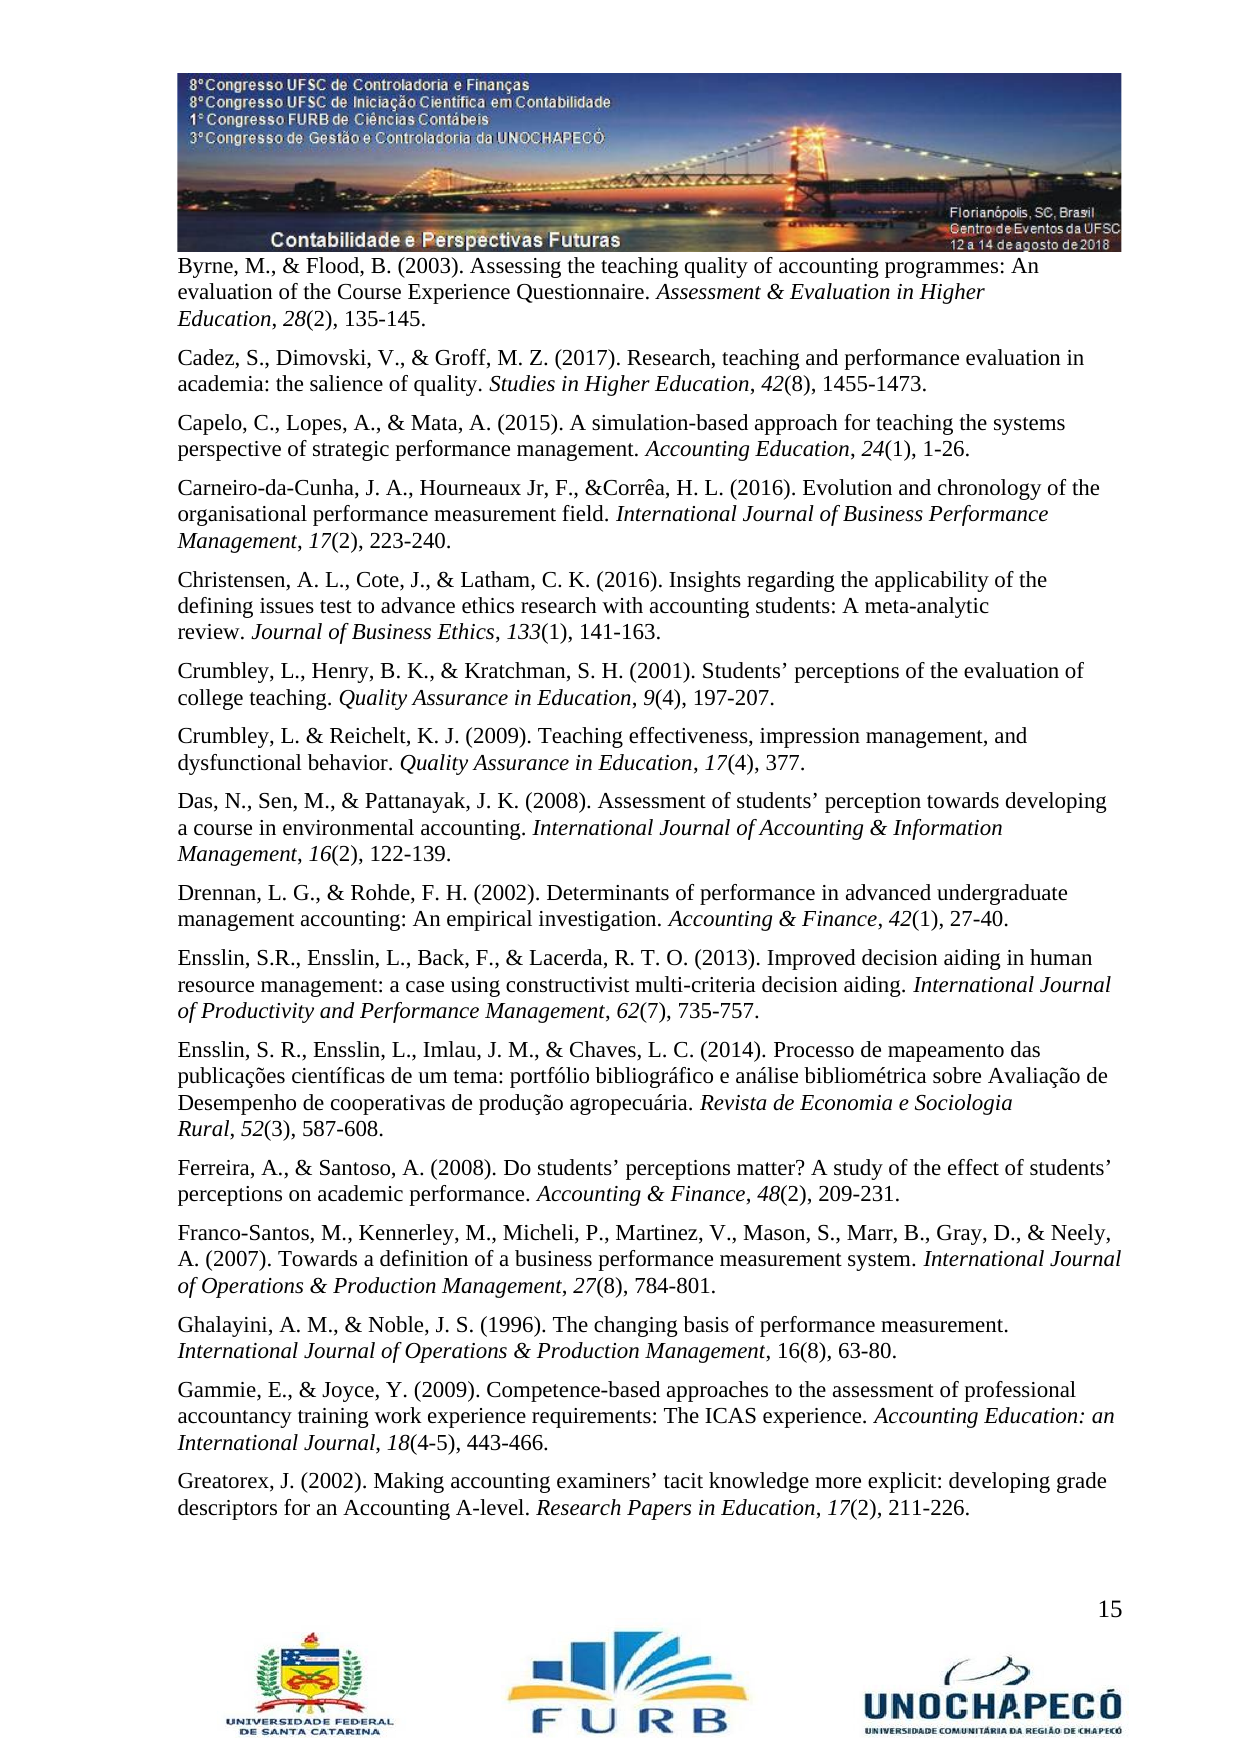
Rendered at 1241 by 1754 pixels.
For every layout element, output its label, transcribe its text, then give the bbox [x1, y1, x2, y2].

text Ensslin, S. R., Ensslin, L., Imlau, J. M., & Chaves, L. C. (2014). Processo de mapeamento das publicações científicas de um tema: portfólio bibliográfico e análise bibliométrica sobre Avaliação de Desempenho de cooperativas de produção agropecuária. Revista de Economia e Sociologia Rural, 52(3), 587-608. [384, 1036, 1122, 1141]
picture [216, 1618, 1130, 1738]
text Ensslin, S.R., Ensslin, L., Back, F., & Lacerda, R. T. O. (2013). Improved decision aiding in human resource management: a case using constructivist multi-criteria decision aiding. International Journal of Productivity and Performance Management, 62(7), 735-757. [759, 944, 1122, 1023]
text Das, N., Sen, M., & Pattanayak, J. K. (2008). Assessment of students’ perception towards developing a course in environmental accounting. International Journal of Accounting & Information Management, 16(2), 122-139. [452, 788, 1122, 867]
text Gammie, E., & Joyce, Y. (2009). Competence-based approaches to the assessment of professional accountancy training work experience requirements: The ICAS experience. Accounting Education: an International Journal, 18(4-5), 443-466. [177, 1376, 1122, 1455]
text Franco-Santos, M., Kennerley, M., Micheli, P., Martinez, V., Mason, S., Marr, B., Gray, D., & Neely, A. (2007). Towards a definition of a business performance measurement system. International Journal of Operations & Production Management, 27(8), 784-801. [177, 1219, 1122, 1298]
text Crumbley, L., Henry, B. K., & Kratchman, S. H. (2001). Students’ perceptions of the evaluation of college teaching. Quality Assurance in Education, 9(4), 197-207. [177, 657, 1122, 710]
text Crumbley, L. & Reichelt, K. J. (2009). Teaching effectiveness, impression management, and dysfunctional behavior. Quality Assurance in Education, 17(4), 377. [177, 722, 1122, 775]
picture [177, 73, 1122, 252]
text Carneiro-da-Cunha, J. A., Hourneaux Jr, F., &Corrêa, H. L. (2016). Evolution and chronology of the organisational performance measurement field. International Journal of Business Performance Management, 17(2), 223-240. [452, 474, 1122, 553]
text Byrne, M., & Flood, B. (2003). Assessing the teaching quality of accounting programmes: An evaluation of the Course Experience Questionnaire. Assessment & Evaluation in Higher Education, 28(2), 135-145. [177, 252, 1122, 331]
text Greatorex, J. (2002). Making accounting examiners’ tacit knowledge more explicit: developing grade descriptors for an Accounting A-level. Research Papers in Education, 17(2), 211-226. [177, 1467, 1122, 1520]
text Ferreira, A., & Santoso, A. (2008). Do students’ perceptions matter? A study of the effect of students’ perceptions on academic performance. Accounting & Finance, 48(2), 209-231. [900, 1154, 1122, 1207]
text Ghalayini, A. M., & Noble, J. S. (1996). The changing basis of performance measurement. International Journal of Operations & Production Management, 16(8), 63-80. [897, 1311, 1122, 1363]
text Christensen, A. L., Cote, J., & Latham, C. K. (2016). Insights regarding the applicability of the defining issues test to advance ethics research with accounting students: A meta-analytic review. Journal of Business Ethics, 133(1), 141-163. [661, 566, 1122, 645]
